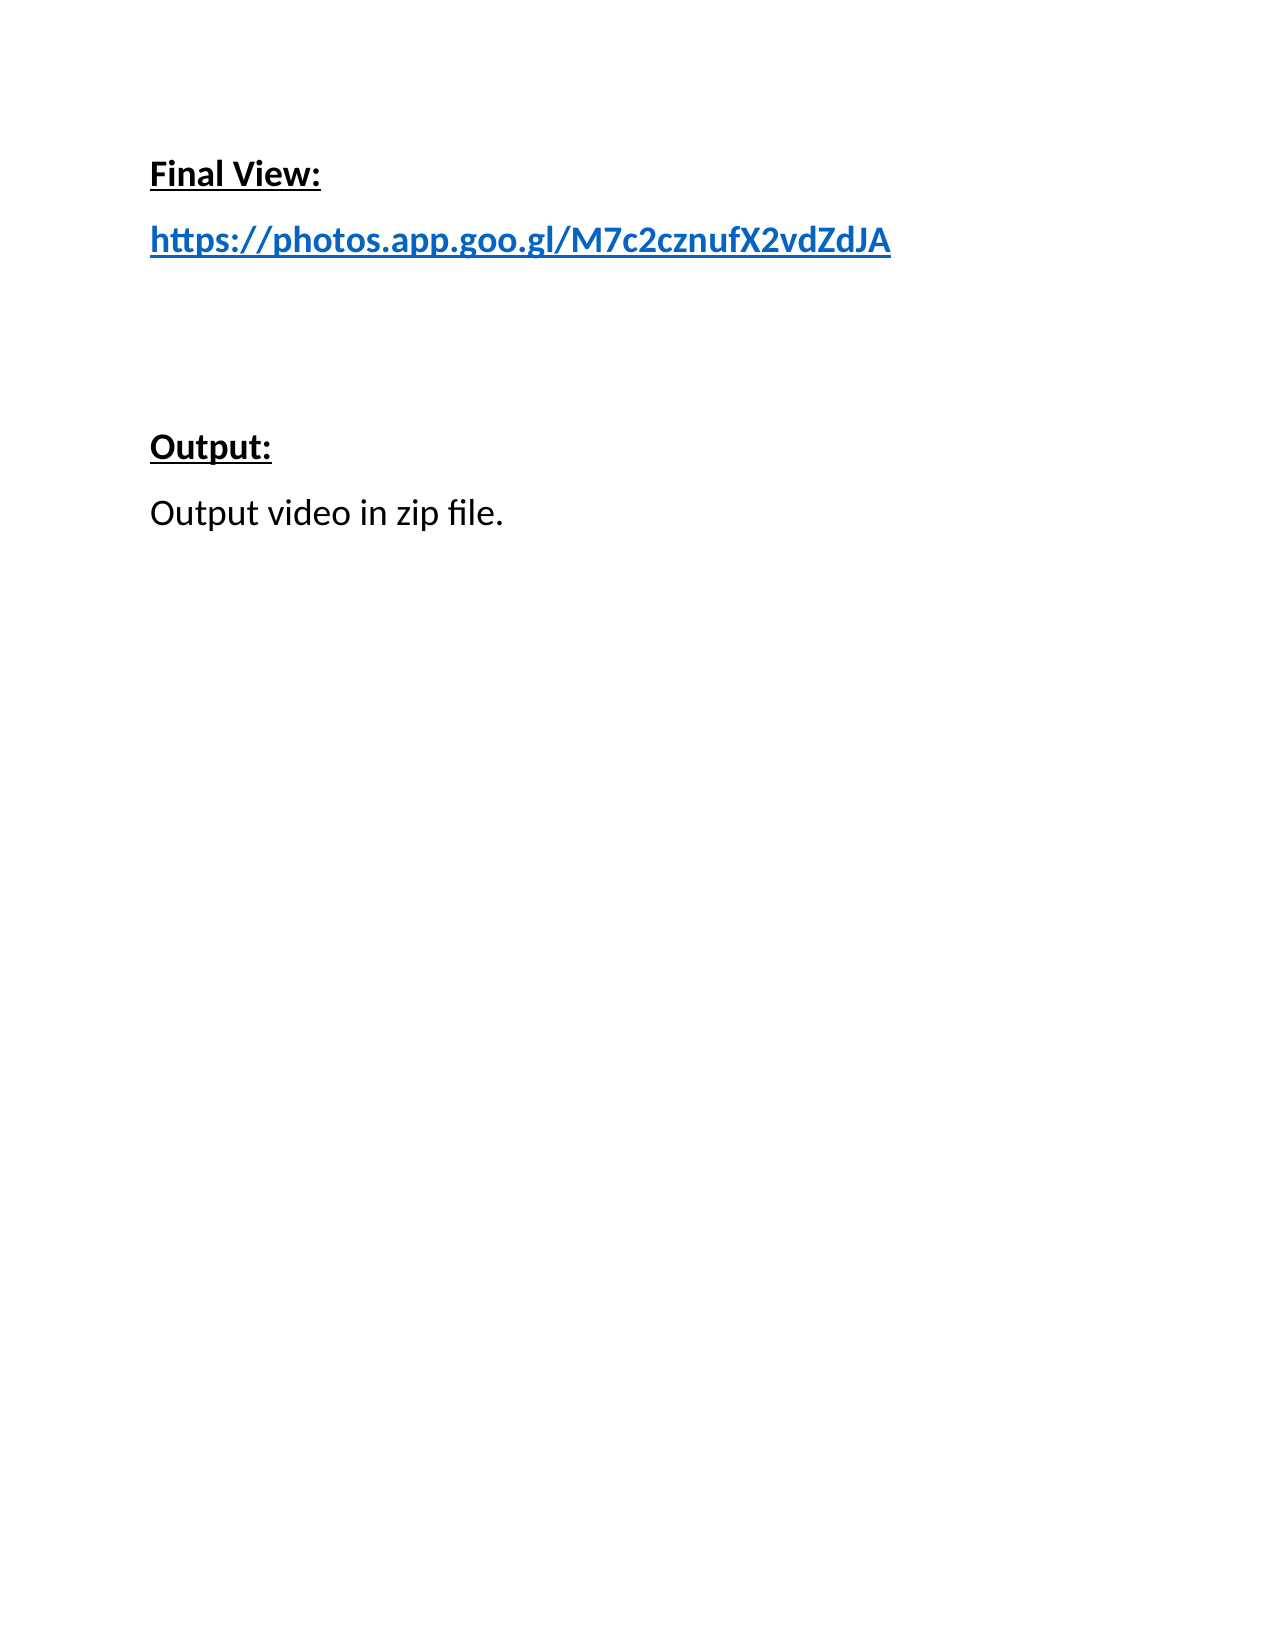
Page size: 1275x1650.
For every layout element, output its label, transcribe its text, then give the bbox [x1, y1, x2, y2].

text https://photos.app.goo.gl/M7c2cznufX2vdZdJA [150, 216, 1125, 262]
text Final View: [150, 150, 1125, 196]
text Output video in zip file. [150, 489, 1125, 535]
text Output: [150, 423, 1125, 469]
